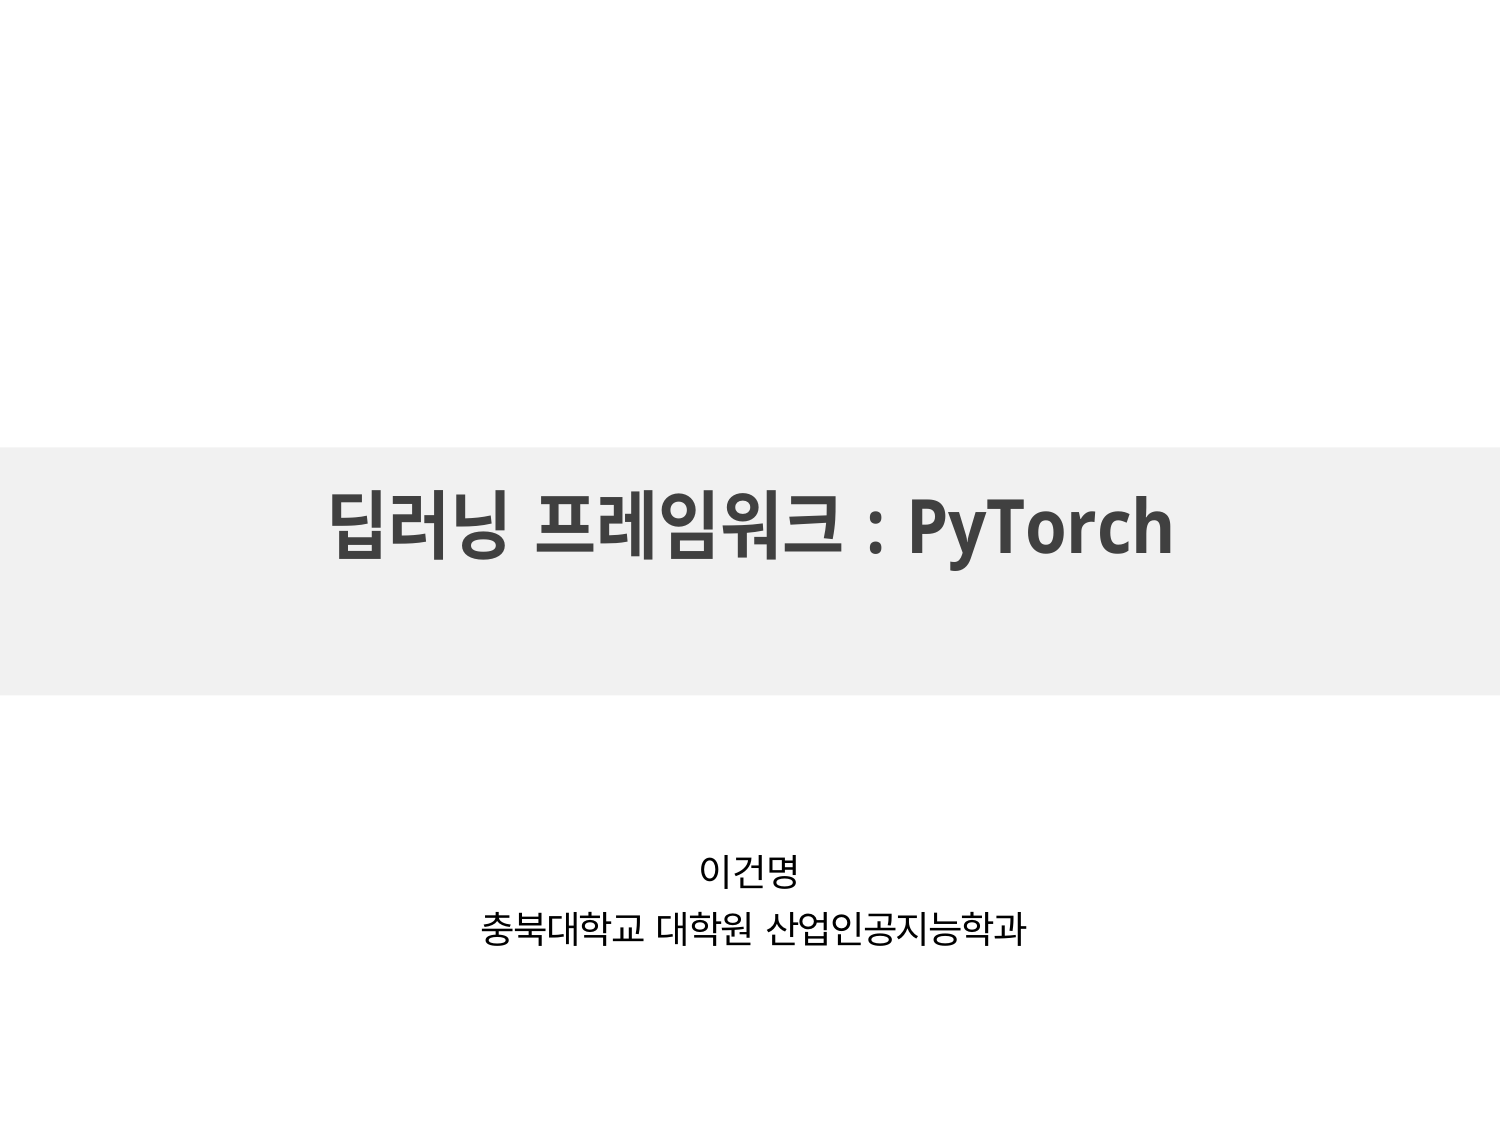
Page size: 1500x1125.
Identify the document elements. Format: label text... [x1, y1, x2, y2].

text 이건명 [311, 840, 1189, 898]
text 충북대학교 대학원 산업인공지능학과 [313, 898, 1197, 955]
